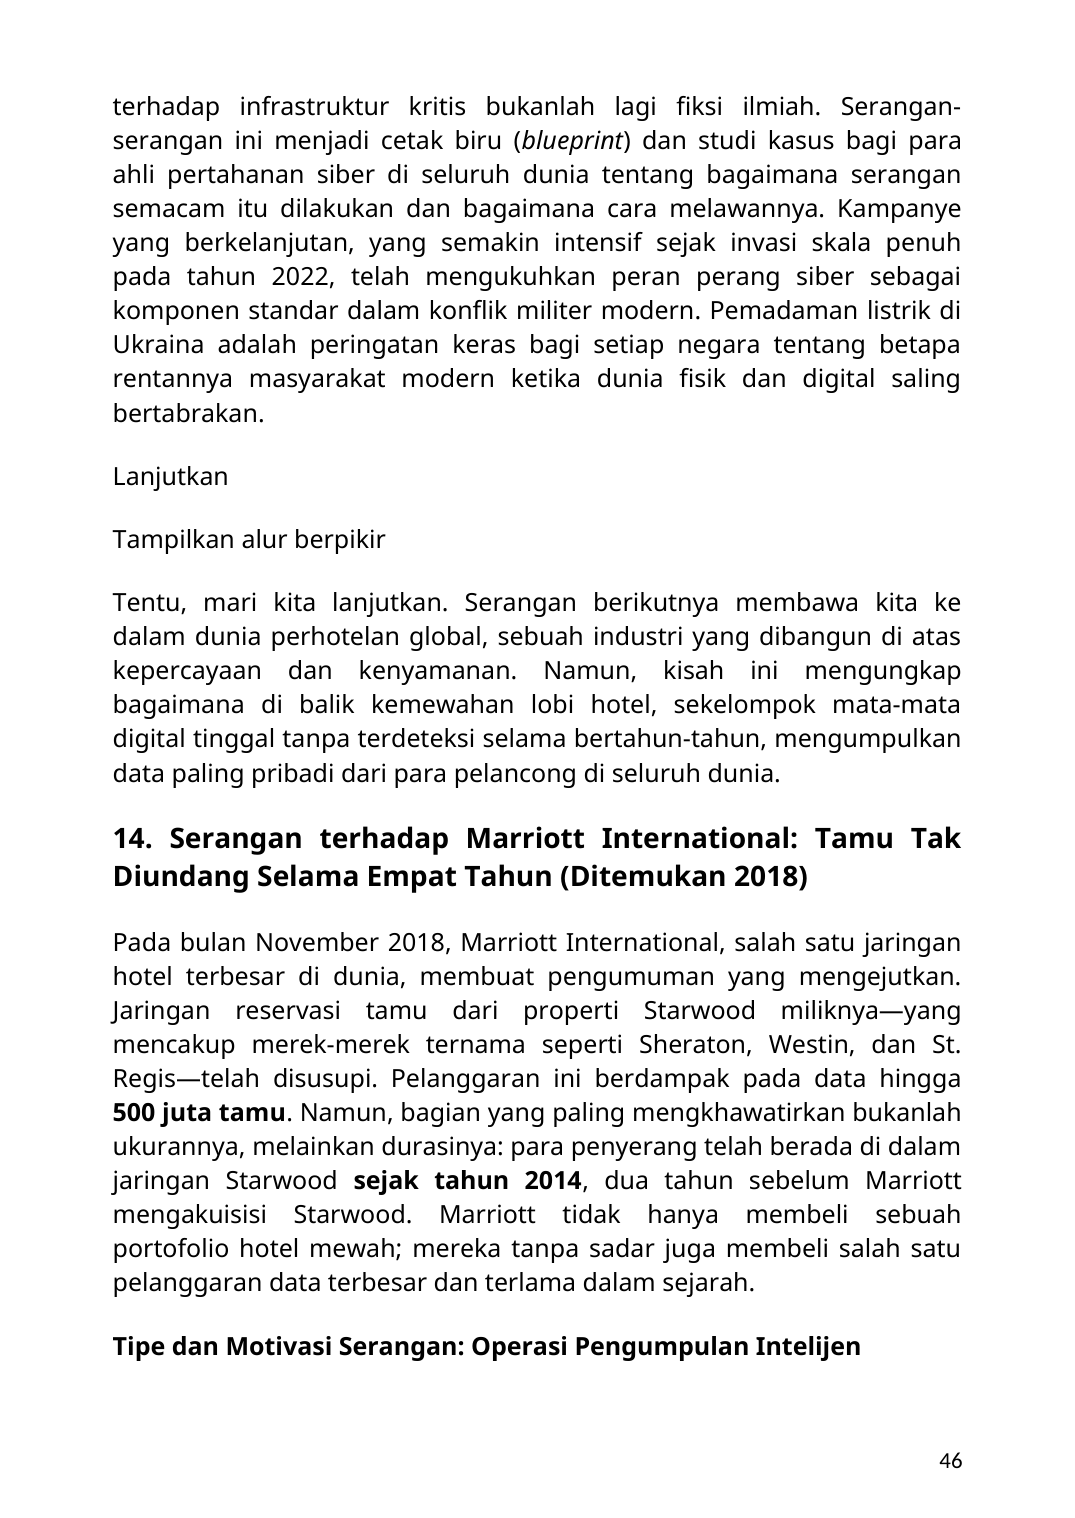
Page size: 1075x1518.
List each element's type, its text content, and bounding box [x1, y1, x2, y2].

text Pada bulan November 2018, Marriott International, salah satu jaringan hotel terbesar di dunia, membuat pengumuman yang mengejutkan. Jaringan reservasi tamu dari properti Starwood miliknya—yang mencakup merek-merek ternama seperti Sheraton, Westin, dan St. Regis—telah disusupi. Pelanggaran ini berdampak pada data hingga 500 juta tamu. Namun, bagian yang paling mengkhawatirkan bukanlah ukurannya, melainkan durasinya: para penyerang telah berada di dalam jaringan Starwood sejak tahun 2014, dua tahun sebelum Marriott mengakuisisi Starwood. Marriott tidak hanya membeli sebuah portofolio hotel mewah; mereka tanpa sadar juga membeli salah satu pelanggaran data terbesar dan terlama dalam sejarah. [112, 924, 962, 1299]
text 14. Serangan terhadap Marriott International: Tamu Tak Diundang Selama Empat Tahun (Ditemukan 2018) [112, 818, 962, 895]
text Tampilkan alur berpikir [112, 522, 962, 556]
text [112, 89, 962, 429]
text Tipe dan Motivasi Serangan: Operasi Pengumpulan Intelijen [112, 1328, 962, 1362]
text Tentu, mari kita lanjutkan. Serangan berikutnya membawa kita ke dalam dunia perhotelan global, sebuah industri yang dibangun di atas kepercayaan dan kenyamanan. Namun, kisah ini mengungkap bagaimana di balik kemewahan lobi hotel, sekelompok mata-mata digital tinggal tanpa terdeteksi selama bertahun-tahun, mengumpulkan data paling pribadi dari para pelancong di seluruh dunia. [112, 585, 962, 789]
text Lanjutkan [112, 458, 962, 492]
